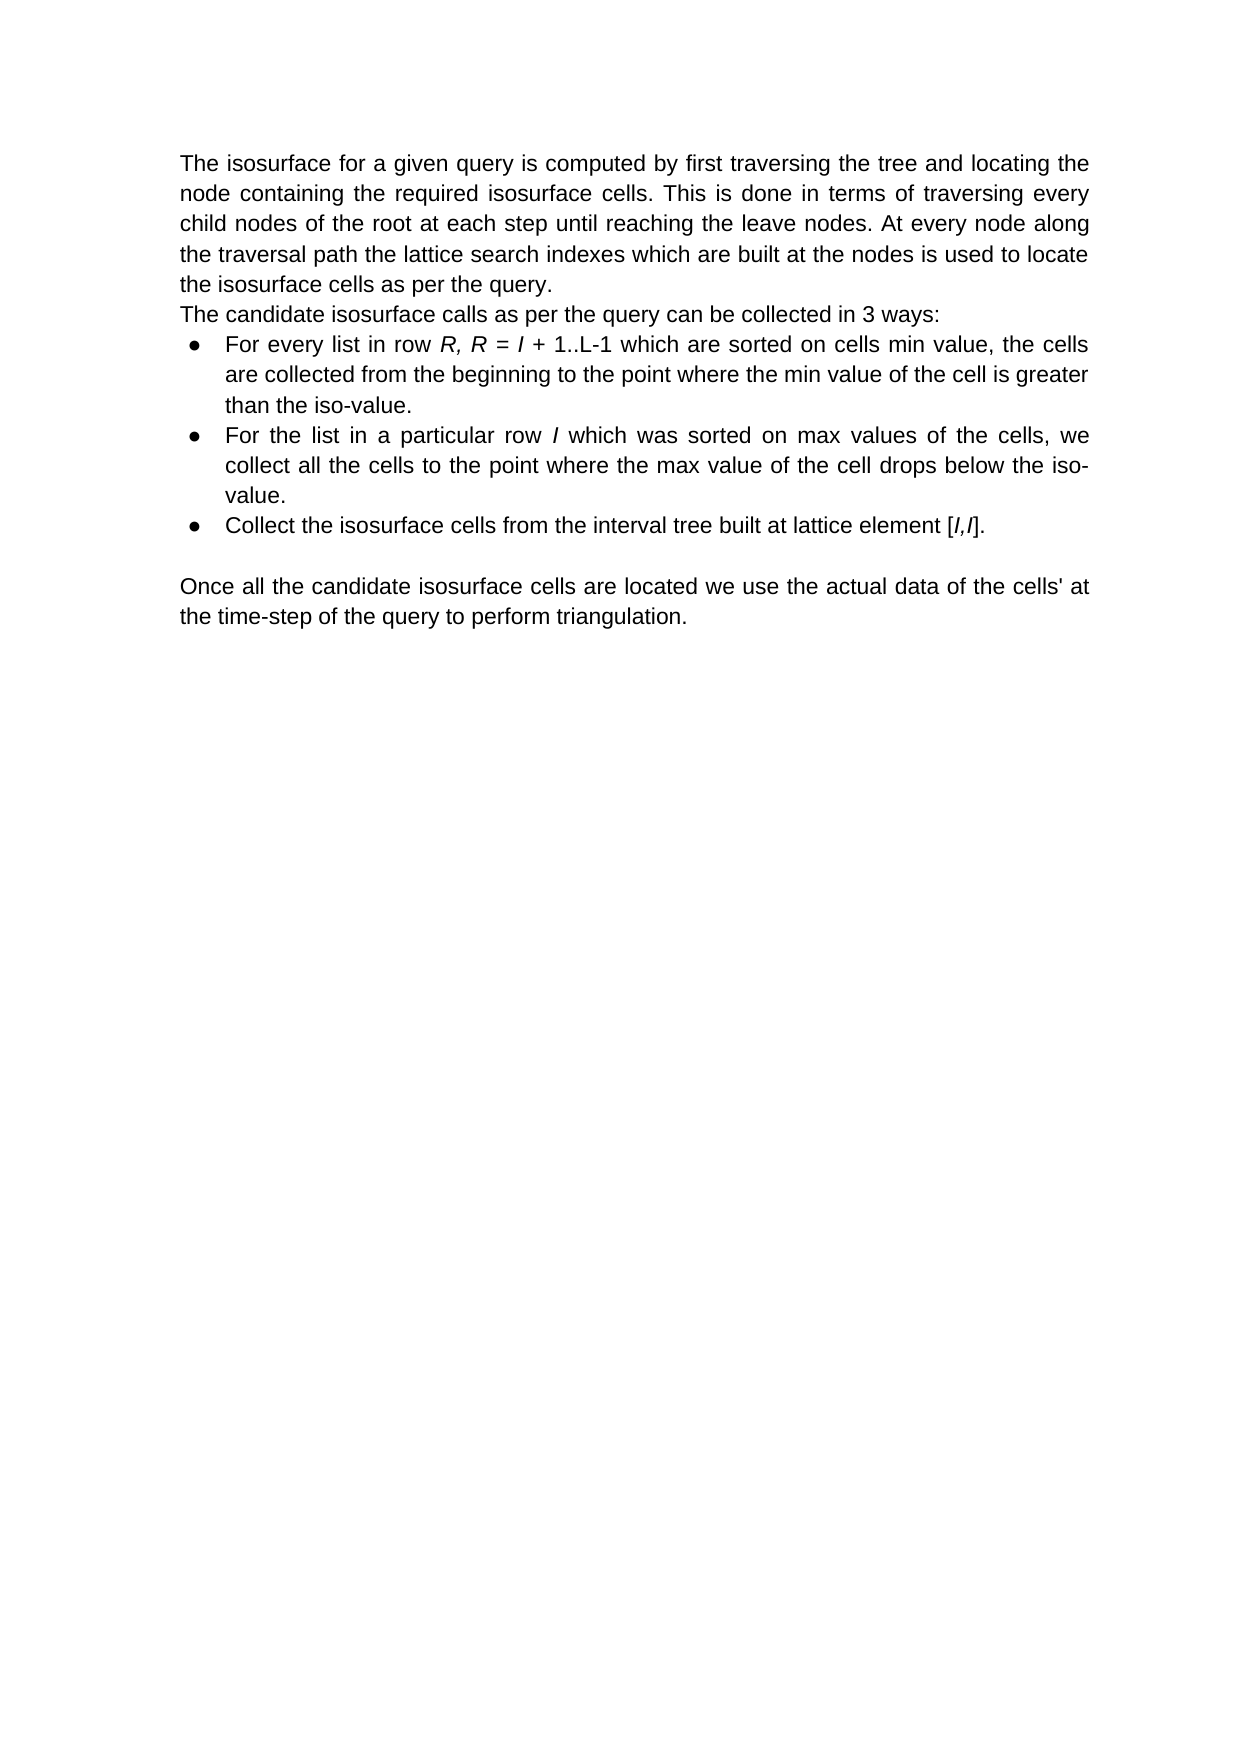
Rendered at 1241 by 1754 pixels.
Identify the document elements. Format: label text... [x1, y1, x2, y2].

list Collect the isosurface cells from the interval tree built at lattice element [I,I]. [187, 512, 1090, 539]
list For every list in row R, R = I + 1..L-1 which are sorted on cells min value, the cells are collected from the beginning to the point where the min value of the cell is greater than the iso-value. [187, 331, 1090, 418]
list For the list in a particular row I which was sorted on max values of the cells, we collect all the cells to the point where the max value of the cell drops below the iso-value. [187, 422, 1090, 509]
text The candidate isosurface calls as per the query can be collected in 3 ways: [179, 301, 1090, 327]
text The isosurface for a given query is computed by first traversing the tree and locating the node containing the required isosurface cells. This is done in terms of traversing every child nodes of the root at each step until reaching the leave nodes. At every node along the traversal path the lattice search indexes which are built at the nodes is used to locate the isosurface cells as per the query. [179, 150, 1090, 297]
text Once all the candidate isosurface cells are located we use the actual data of the cells' at the time-step of the query to perform triangulation. [179, 573, 1090, 629]
